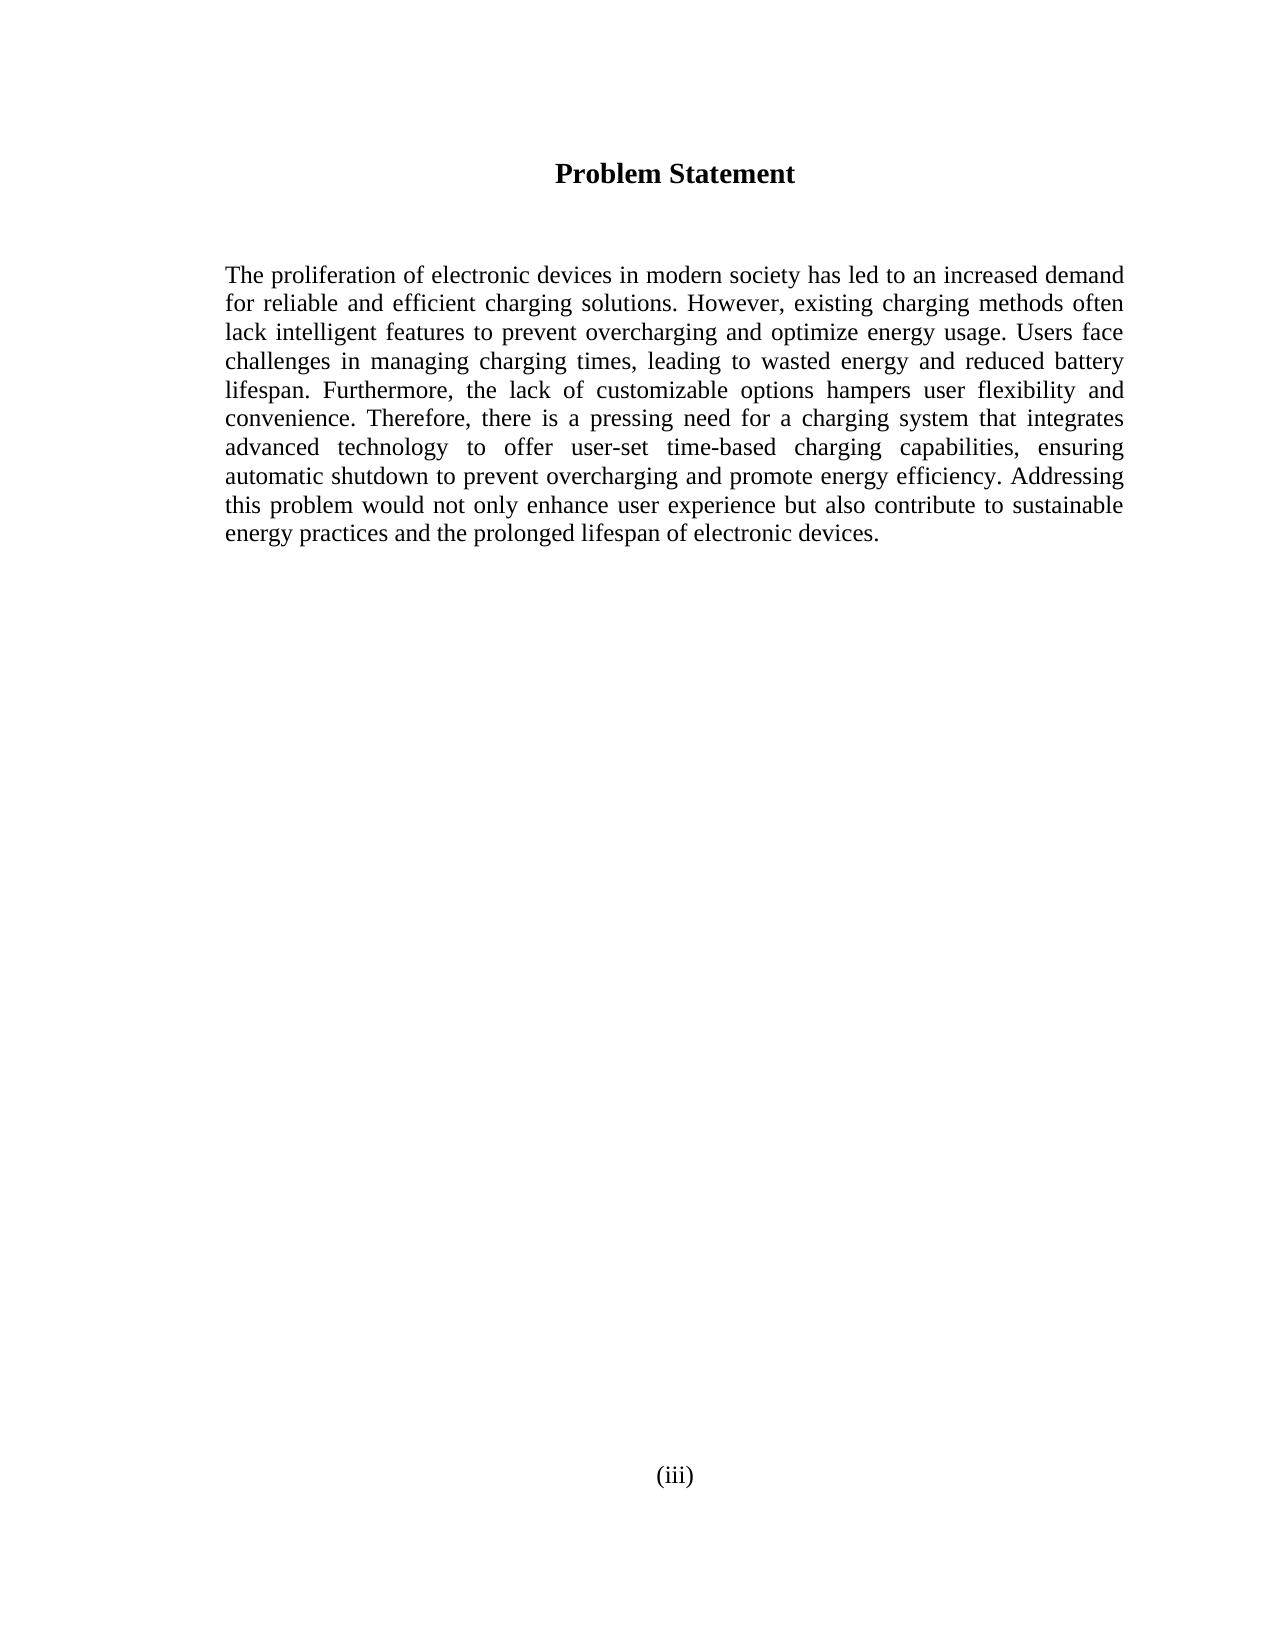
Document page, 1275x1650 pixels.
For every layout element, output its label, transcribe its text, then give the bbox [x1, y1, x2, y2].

text The proliferation of electronic devices in modern society has led to an increased demand for reliable and efficient charging solutions. However, existing charging methods often lack intelligent features to prevent overcharging and optimize energy usage. Users face challenges in managing charging times, leading to wasted energy and reduced battery lifespan. Furthermore, the lack of customizable options hampers user flexibility and convenience. Therefore, there is a pressing need for a charging system that integrates advanced technology to offer user-set time-based charging capabilities, ensuring automatic shutdown to prevent overcharging and promote energy efficiency. Addressing this problem would not only enhance user experience but also contribute to sustainable energy practices and the prolonged lifespan of electronic devices. [225, 260, 1125, 547]
text Problem Statement [225, 156, 1125, 189]
text (iii) [225, 1461, 1125, 1489]
